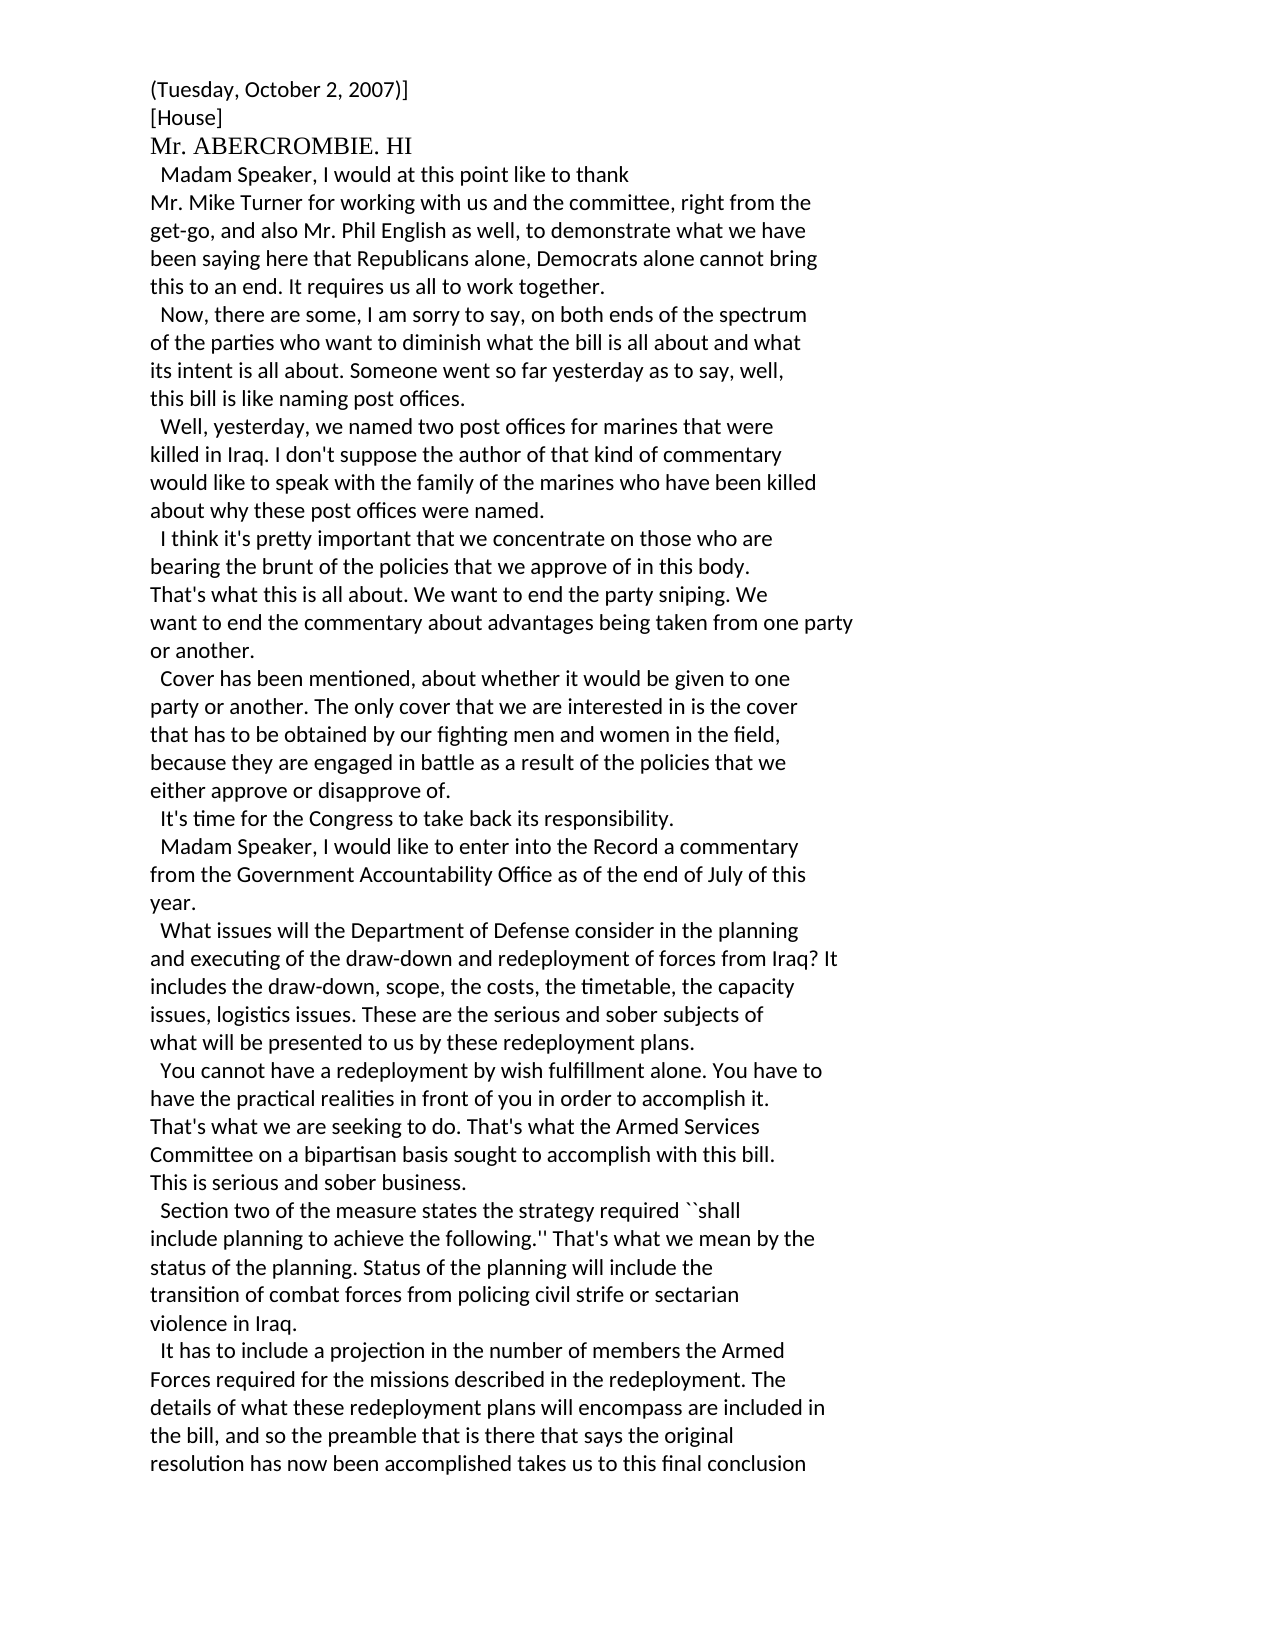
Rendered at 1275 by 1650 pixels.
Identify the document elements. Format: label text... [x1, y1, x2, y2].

text That's what this is all about. We want to end the party sniping. We [150, 580, 1125, 608]
text of the parties who want to diminish what the bill is all about and what [150, 328, 1125, 356]
text been saying here that Republicans alone, Democrats alone cannot bring [150, 244, 1125, 272]
text issues, logistics issues. These are the serious and sober subjects of [150, 1000, 1125, 1028]
text Mr. Mike Turner for working with us and the committee, right from the [150, 188, 1125, 216]
text This is serious and sober business. [150, 1168, 1125, 1197]
text Madam Speaker, I would at this point like to thank [150, 160, 1125, 188]
text violence in Iraq. [150, 1309, 1125, 1337]
text this bill is like naming post offices. [150, 384, 1125, 412]
text Section two of the measure states the strategy required ``shall [150, 1197, 1125, 1224]
text bearing the brunt of the policies that we approve of in this body. [150, 552, 1125, 580]
text have the practical realities in front of you in order to accomplish it. [150, 1084, 1125, 1112]
text would like to speak with the family of the marines who have been killed [150, 468, 1125, 496]
text from the Government Accountability Office as of the end of July of this [150, 860, 1125, 888]
text details of what these redeployment plans will encompass are included in [150, 1393, 1125, 1421]
text what will be presented to us by these redeployment plans. [150, 1028, 1125, 1056]
text includes the draw-down, scope, the costs, the timetable, the capacity [150, 972, 1125, 1000]
text It's time for the Congress to take back its responsibility. [150, 804, 1125, 832]
text party or another. The only cover that we are interested in is the cover [150, 692, 1125, 720]
text either approve or disapprove of. [150, 776, 1125, 804]
text get-go, and also Mr. Phil English as well, to demonstrate what we have [150, 216, 1125, 244]
text You cannot have a redeployment by wish fulfillment alone. You have to [150, 1056, 1125, 1084]
text Forces required for the missions described in the redeployment. The [150, 1365, 1125, 1393]
text Well, yesterday, we named two post offices for marines that were [150, 412, 1125, 440]
text or another. [150, 636, 1125, 664]
text its intent is all about. Someone went so far yesterday as to say, well, [150, 356, 1125, 384]
text I think it's pretty important that we concentrate on those who are [150, 524, 1125, 552]
text It has to include a projection in the number of members the Armed [150, 1337, 1125, 1365]
text Committee on a bipartisan basis sought to accomplish with this bill. [150, 1141, 1125, 1168]
text because they are engaged in battle as a result of the policies that we [150, 748, 1125, 776]
text include planning to achieve the following.'' That's what we mean by the [150, 1224, 1125, 1253]
text this to an end. It requires us all to work together. [150, 272, 1125, 300]
text That's what we are seeking to do. That's what the Armed Services [150, 1112, 1125, 1141]
text about why these post offices were named. [150, 496, 1125, 524]
text killed in Iraq. I don't suppose the author of that kind of commentary [150, 440, 1125, 468]
text and executing of the draw-down and redeployment of forces from Iraq? It [150, 944, 1125, 972]
text want to end the commentary about advantages being taken from one party [150, 608, 1125, 636]
text resolution has now been accomplished takes us to this final conclusion [150, 1449, 1125, 1477]
text status of the planning. Status of the planning will include the [150, 1253, 1125, 1281]
text Cover has been mentioned, about whether it would be given to one [150, 664, 1125, 692]
text Madam Speaker, I would like to enter into the Record a commentary [150, 832, 1125, 860]
text Now, there are some, I am sorry to say, on both ends of the spectrum [150, 300, 1125, 328]
text year. [150, 888, 1125, 916]
text What issues will the Department of Defense consider in the planning [150, 916, 1125, 944]
text transition of combat forces from policing civil strife or sectarian [150, 1281, 1125, 1309]
text the bill, and so the preamble that is there that says the original [150, 1421, 1125, 1449]
text that has to be obtained by our fighting men and women in the field, [150, 720, 1125, 748]
